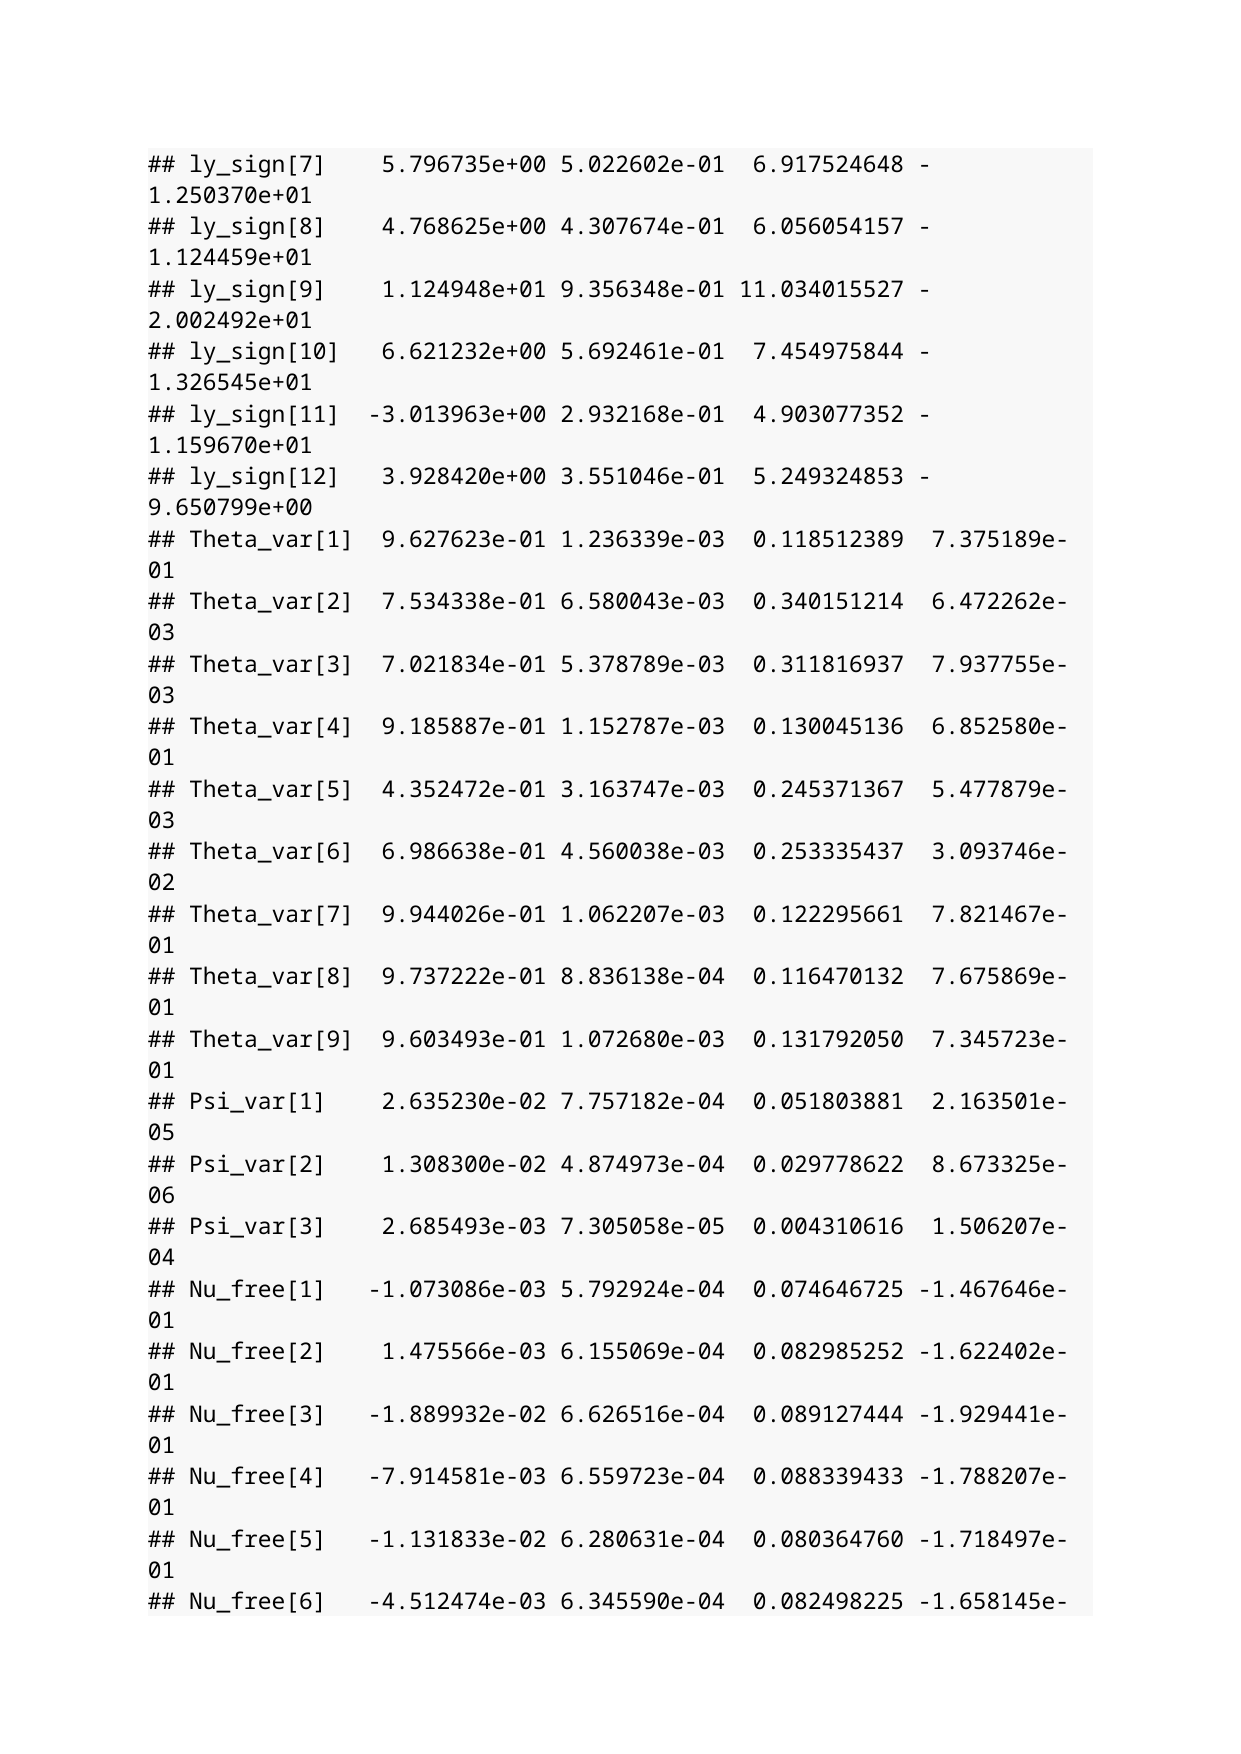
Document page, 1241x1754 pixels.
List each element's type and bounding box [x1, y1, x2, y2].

text [175, 148, 1093, 1616]
